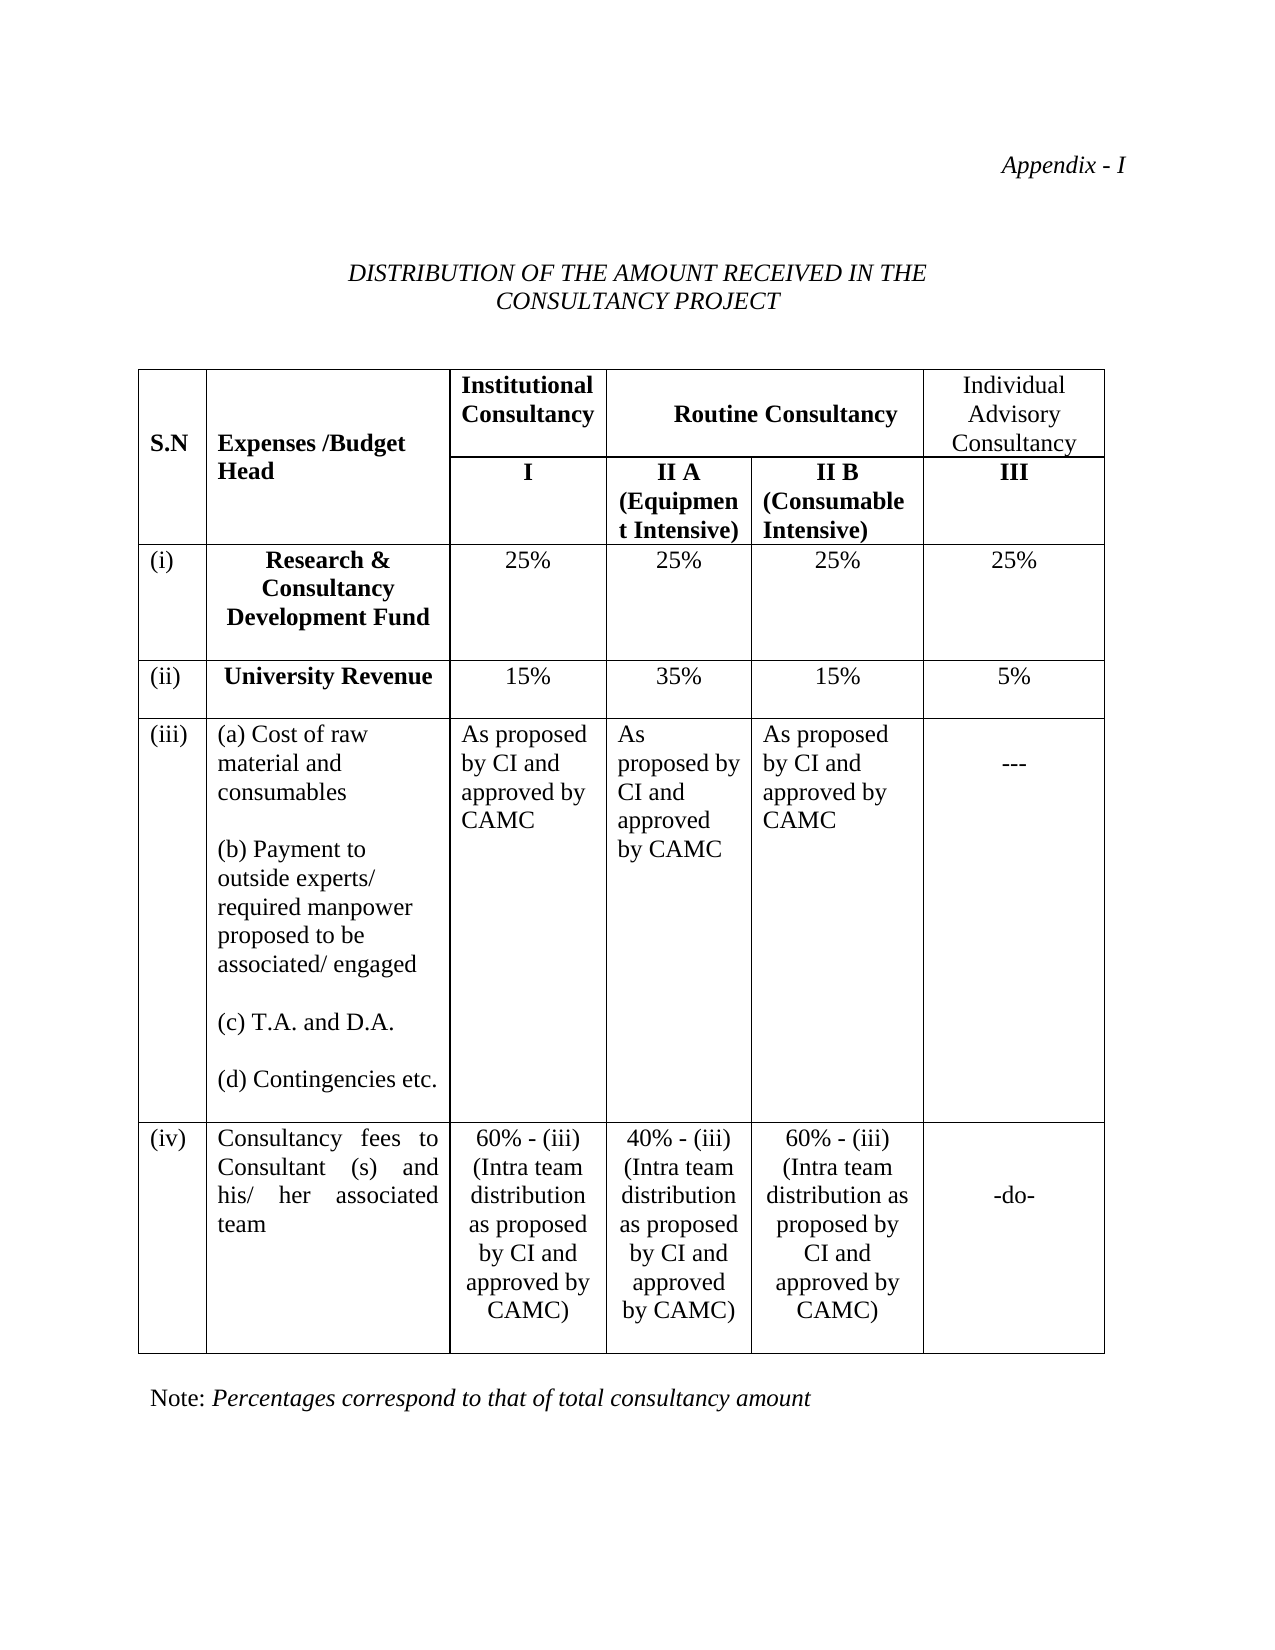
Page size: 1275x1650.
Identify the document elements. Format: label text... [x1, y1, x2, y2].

table_cell 25% [607, 545, 751, 660]
table_cell 25% [451, 545, 606, 660]
table_cell (a) Cost of raw material and consumables (b) Payment to outside experts/ required manpower proposed to be associated/ engaged (c) T.A. and D.A. (d) Contingencies etc. [207, 719, 449, 1122]
table_cell Research & Consultancy Development Fund [207, 545, 449, 660]
table_cell I [451, 458, 606, 544]
table_cell II A (Equipment Intensive) [607, 458, 751, 544]
table_cell Consultancy fees to Consultant (s) and his/ her associated team [207, 1123, 449, 1353]
table_header Routine Consultancy [607, 370, 923, 456]
table_cell As proposed by CI and approved by CAMC [451, 719, 606, 1122]
text Note: Percentages correspond to that of total consultancy amount [150, 1383, 1125, 1411]
table_header Institutional Consultancy [451, 370, 606, 456]
table_cell 40% - (iii) (Intra team distribution as proposed by CI and approved by CAMC) [607, 1123, 751, 1353]
table_cell 15% [451, 661, 606, 718]
table_cell --- [924, 719, 1104, 1122]
table_cell As proposed by CI and approved by CAMC [607, 719, 751, 1122]
table_cell -do- [924, 1123, 1104, 1353]
title DISTRIBUTION OF THE AMOUNT RECEIVED IN THE CONSULTANCY PROJECT [150, 258, 1125, 315]
table_cell 25% [924, 545, 1104, 660]
table_cell 15% [752, 661, 923, 718]
table_cell (iv) [139, 1123, 206, 1353]
table_header S.N [139, 370, 206, 544]
table_header Individual Advisory Consultancy [924, 370, 1104, 456]
table_cell III [924, 458, 1104, 544]
table_cell (ii) [139, 661, 206, 718]
table_cell 60% - (iii) (Intra team distribution as proposed by CI and approved by CAMC) [752, 1123, 923, 1353]
table_header Expenses /Budget Head [207, 370, 449, 544]
table_cell As proposed by CI and approved by CAMC [752, 719, 923, 1122]
table_cell 35% [607, 661, 751, 718]
table_cell (i) [139, 545, 206, 660]
table_cell (iii) [139, 719, 206, 1122]
text Appendix - I [150, 150, 1125, 179]
table_cell University Revenue [207, 661, 449, 718]
table_cell 25% [752, 545, 923, 660]
table_cell 60% - (iii) (Intra team distribution as proposed by CI and approved by CAMC) [451, 1123, 606, 1353]
table_cell 5% [924, 661, 1104, 718]
table_cell II B (Consumable Intensive) [752, 458, 923, 544]
